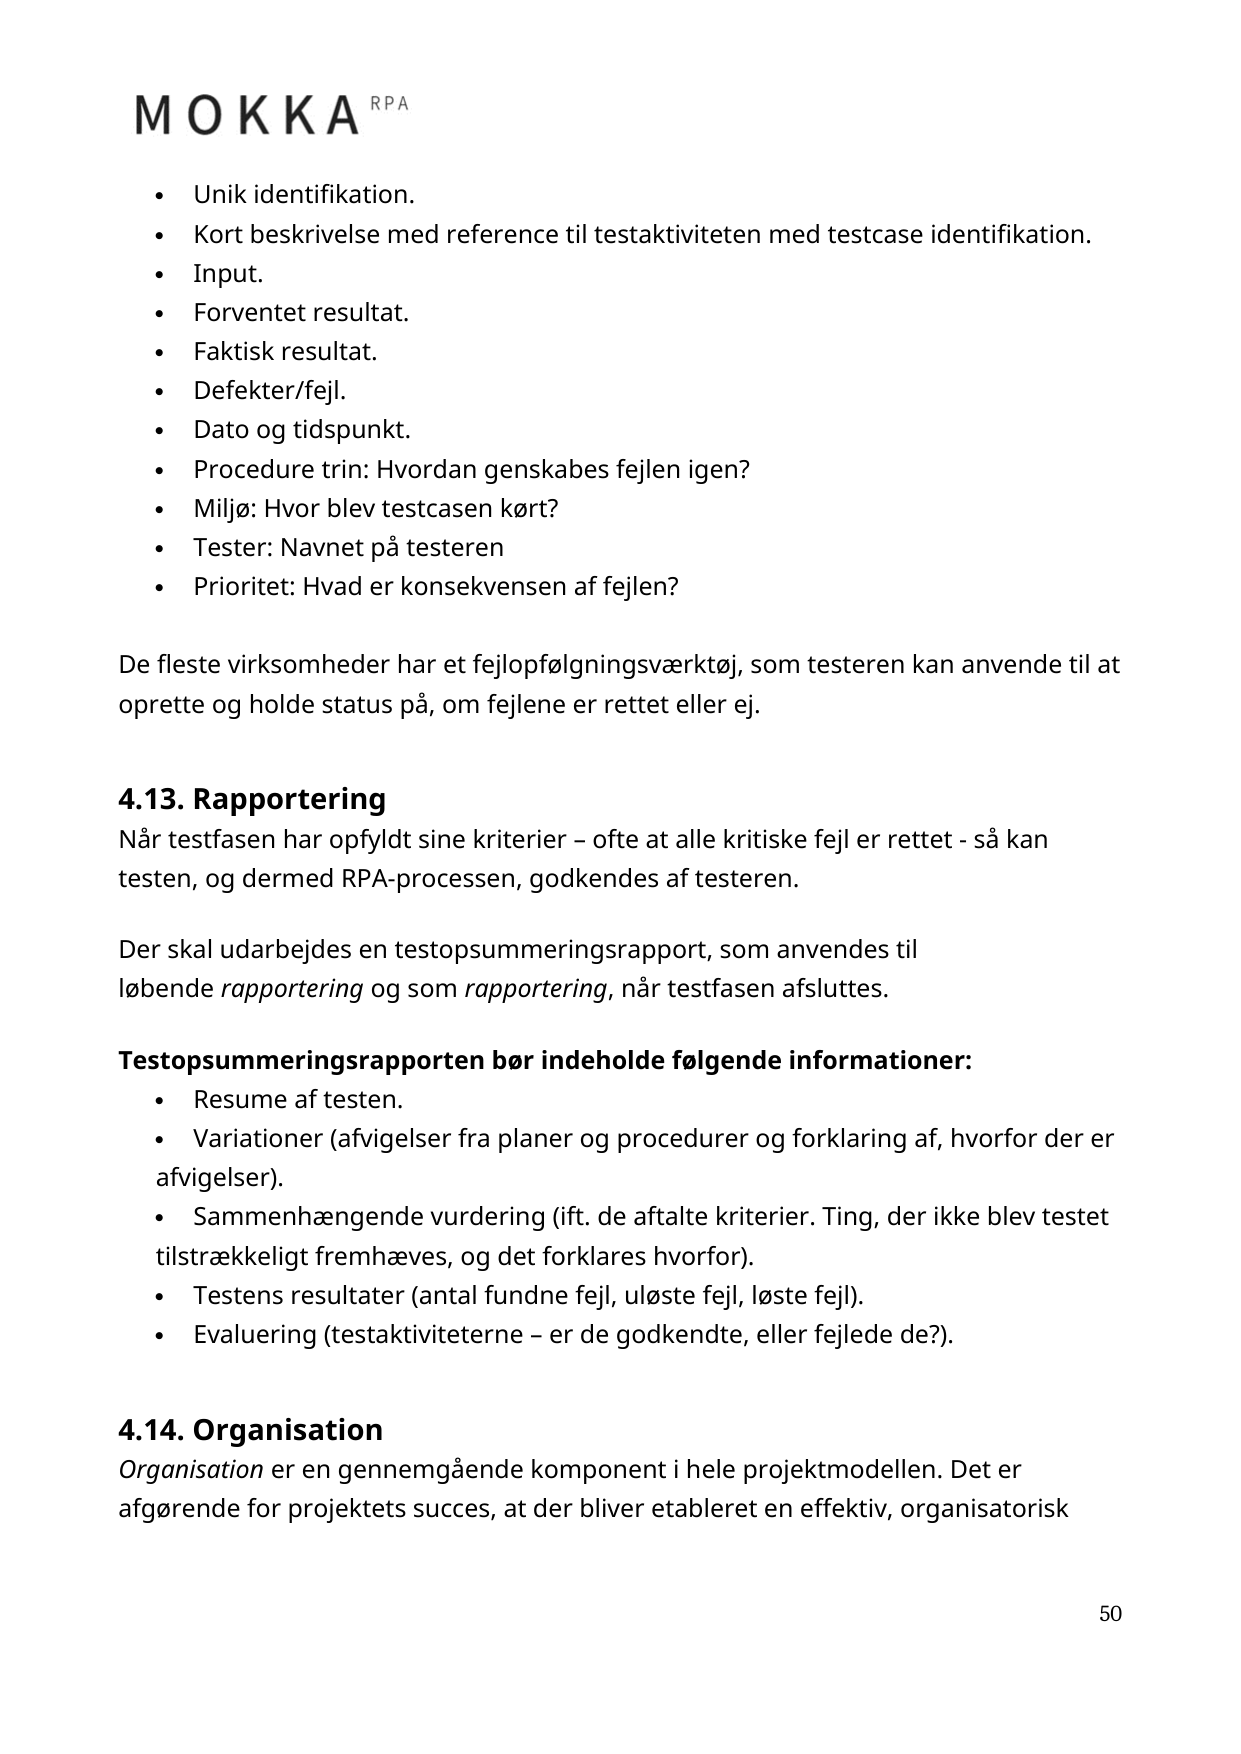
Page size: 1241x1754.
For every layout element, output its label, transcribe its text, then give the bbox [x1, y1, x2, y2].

list Variationer (afvigelser fra planer og procedurer og forklaring af, hvorfor der er afvigelser). [156, 1121, 1122, 1194]
list Prioritet: Hvad er konsekvensen af fejlen? [156, 569, 1122, 603]
list Evaluering (testaktiviteterne – er de godkendte, eller fejlede de?). [156, 1317, 1122, 1351]
list Forventet resultat. [156, 295, 1122, 329]
text Når testfasen har opfyldt sine kriterier – ofte at alle kritiske fejl er rettet - så kan testen, og dermed RPA-processen, godkendes af testeren. [118, 821, 1122, 894]
list Procedure trin: Hvordan genskabes fejlen igen? [156, 451, 1122, 485]
list Faktisk resultat. [156, 334, 1122, 368]
list Input. [156, 256, 1122, 289]
subtitle 4.14. Organisation [118, 1409, 1122, 1448]
list Miljø: Hvor blev testcasen kørt? [156, 491, 1122, 524]
list Kort beskrivelse med reference til testaktiviteten med testcase identifikation. [156, 216, 1122, 250]
text Der skal udarbejdes en testopsummeringsrapport, som anvendes til løbende rapportering og som rapportering, når testfasen afsluttes. [118, 932, 1122, 1005]
list Dato og tidspunkt. [156, 412, 1122, 446]
list Defekter/fejl. [156, 373, 1122, 407]
list Tester: Navnet på testeren [156, 530, 1122, 564]
text De fleste virksomheder har et fejlopfølgningsværktøj, som testeren kan anvende til at oprette og holde status på, om fejlene er rettet eller ej. [118, 647, 1122, 720]
list Testens resultater (antal fundne fejl, uløste fejl, løste fejl). [156, 1277, 1122, 1311]
list Unik identifikation. [156, 177, 1122, 211]
list Resume af testen. [156, 1082, 1122, 1116]
subtitle 4.13. Rapportering [118, 778, 1122, 818]
list Sammenhængende vurdering (ift. de aftalte kriterier. Ting, der ikke blev testet tilstrækkeligt fremhæves, og det forklares hvorfor). [156, 1199, 1122, 1272]
picture [118, 73, 426, 168]
text Testopsummeringsrapporten bør indeholde følgende informationer: [118, 1042, 1122, 1076]
